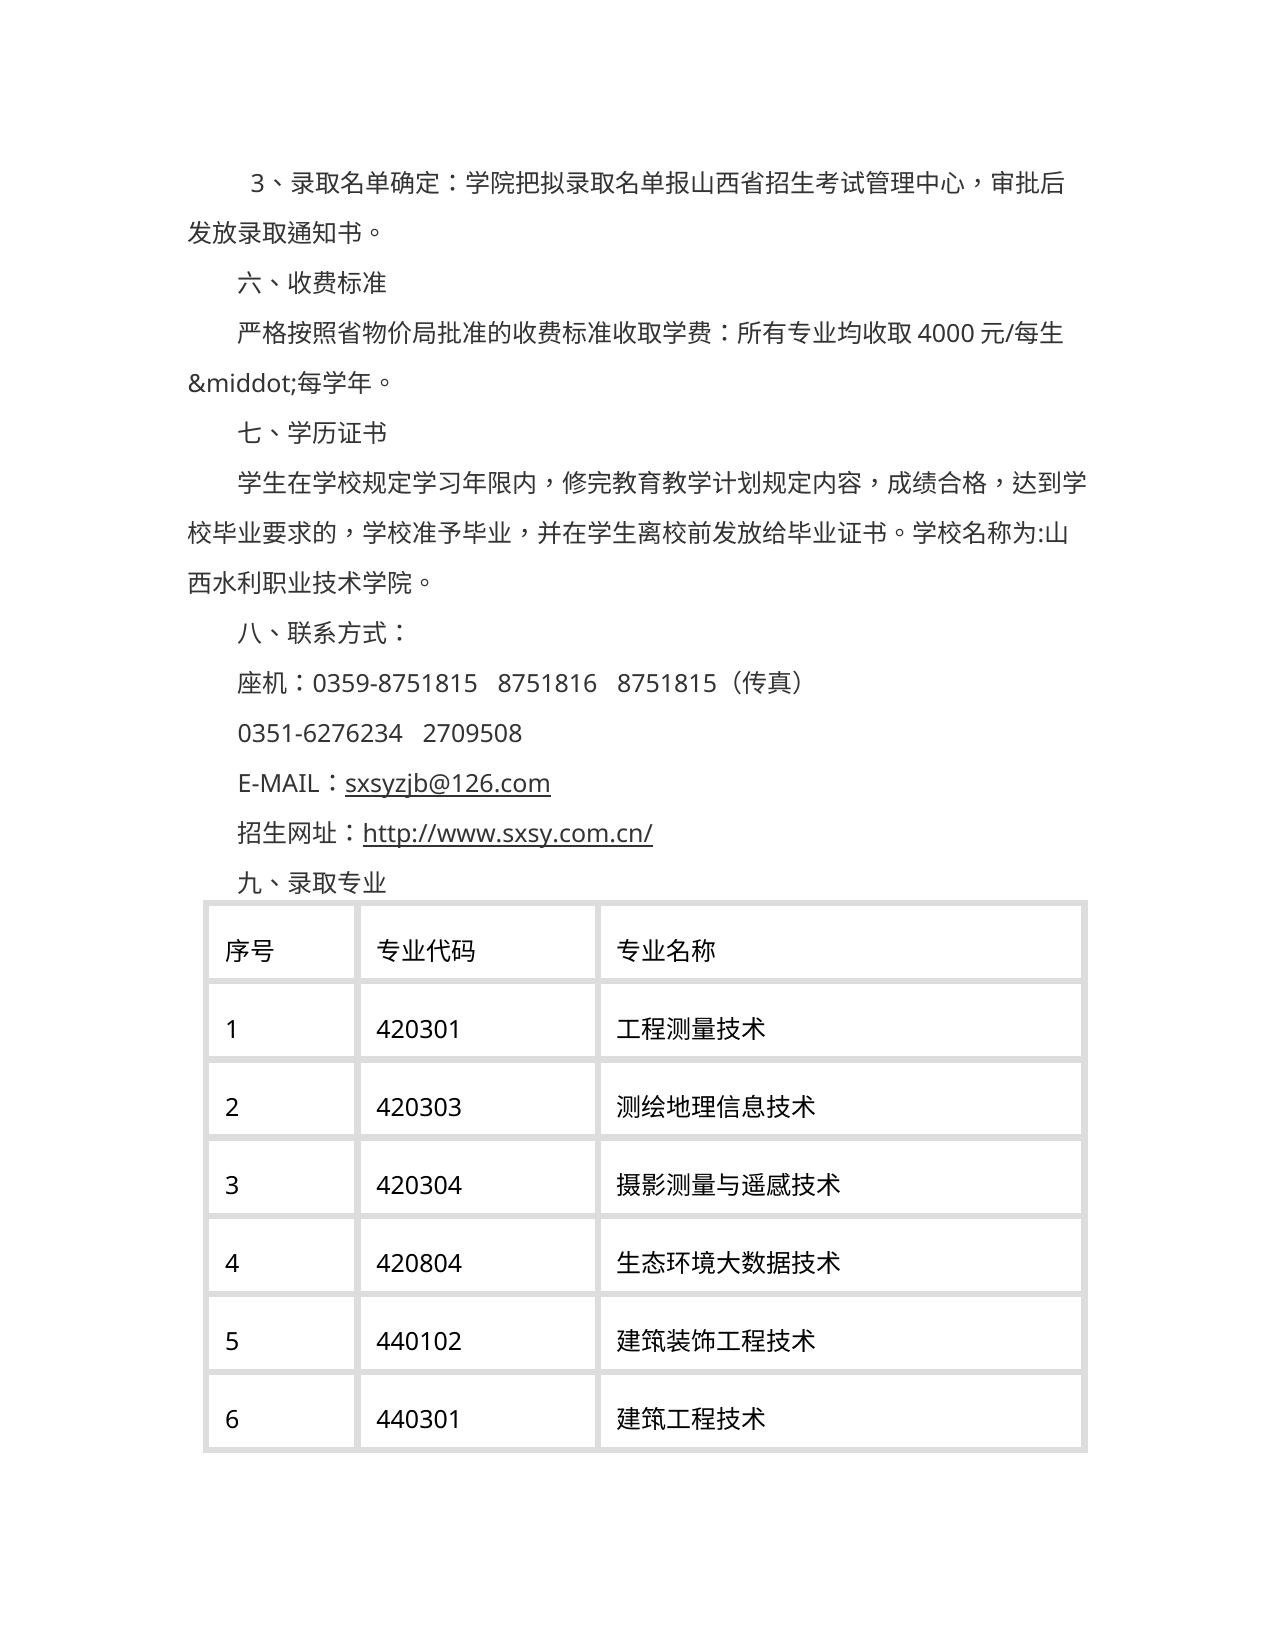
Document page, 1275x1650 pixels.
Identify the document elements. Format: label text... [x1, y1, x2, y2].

table_header 专业名称 [601, 906, 1081, 978]
table_cell 3 [209, 1141, 354, 1212]
text 0351-6276234 2709508 [187, 700, 1087, 750]
table_cell 摄影测量与遥感技术 [601, 1141, 1081, 1212]
text 七、学历证书 [187, 400, 1087, 450]
text 八、联系方式： [187, 600, 1087, 650]
table_cell 440301 [361, 1375, 595, 1447]
table_cell 1 [209, 984, 354, 1056]
table_cell 2 [209, 1063, 354, 1134]
text 学生在学校规定学习年限内，修完教育教学计划规定内容，成绩合格，达到学校毕业要求的，学校准予毕业，并在学生离校前发放给毕业证书。学校名称为:山西水利职业技术学院。 [187, 450, 1087, 600]
text 九、录取专业 [187, 850, 1087, 900]
table_cell 建筑工程技术 [601, 1375, 1081, 1447]
table_cell 420304 [361, 1141, 595, 1212]
text 六、收费标准 [187, 250, 1087, 300]
text 招生网址：http://www.sxsy.com.cn/ [187, 800, 1087, 850]
table_cell 440102 [361, 1297, 595, 1369]
table_cell 建筑装饰工程技术 [601, 1297, 1081, 1369]
table_cell 420303 [361, 1063, 595, 1134]
table_cell 工程测量技术 [601, 984, 1081, 1056]
text E-MAIL：sxsyzjb@126.com [187, 750, 1087, 800]
text 严格按照省物价局批准的收费标准收取学费：所有专业均收取4000元/每生&middot;每学年。 [187, 300, 1087, 400]
table_header 序号 [209, 906, 354, 978]
text 座机：0359-8751815 8751816 8751815（传真） [187, 650, 1087, 700]
table_cell 生态环境大数据技术 [601, 1219, 1081, 1291]
table_cell 420804 [361, 1219, 595, 1291]
table_cell 测绘地理信息技术 [601, 1063, 1081, 1134]
table_cell 6 [209, 1375, 354, 1447]
table_cell 4 [209, 1219, 354, 1291]
table_header 专业代码 [361, 906, 595, 978]
text 3、录取名单确定：学院把拟录取名单报山西省招生考试管理中心，审批后发放录取通知书。 [187, 150, 1087, 250]
table_cell 420301 [361, 984, 595, 1056]
table_cell 5 [209, 1297, 354, 1369]
